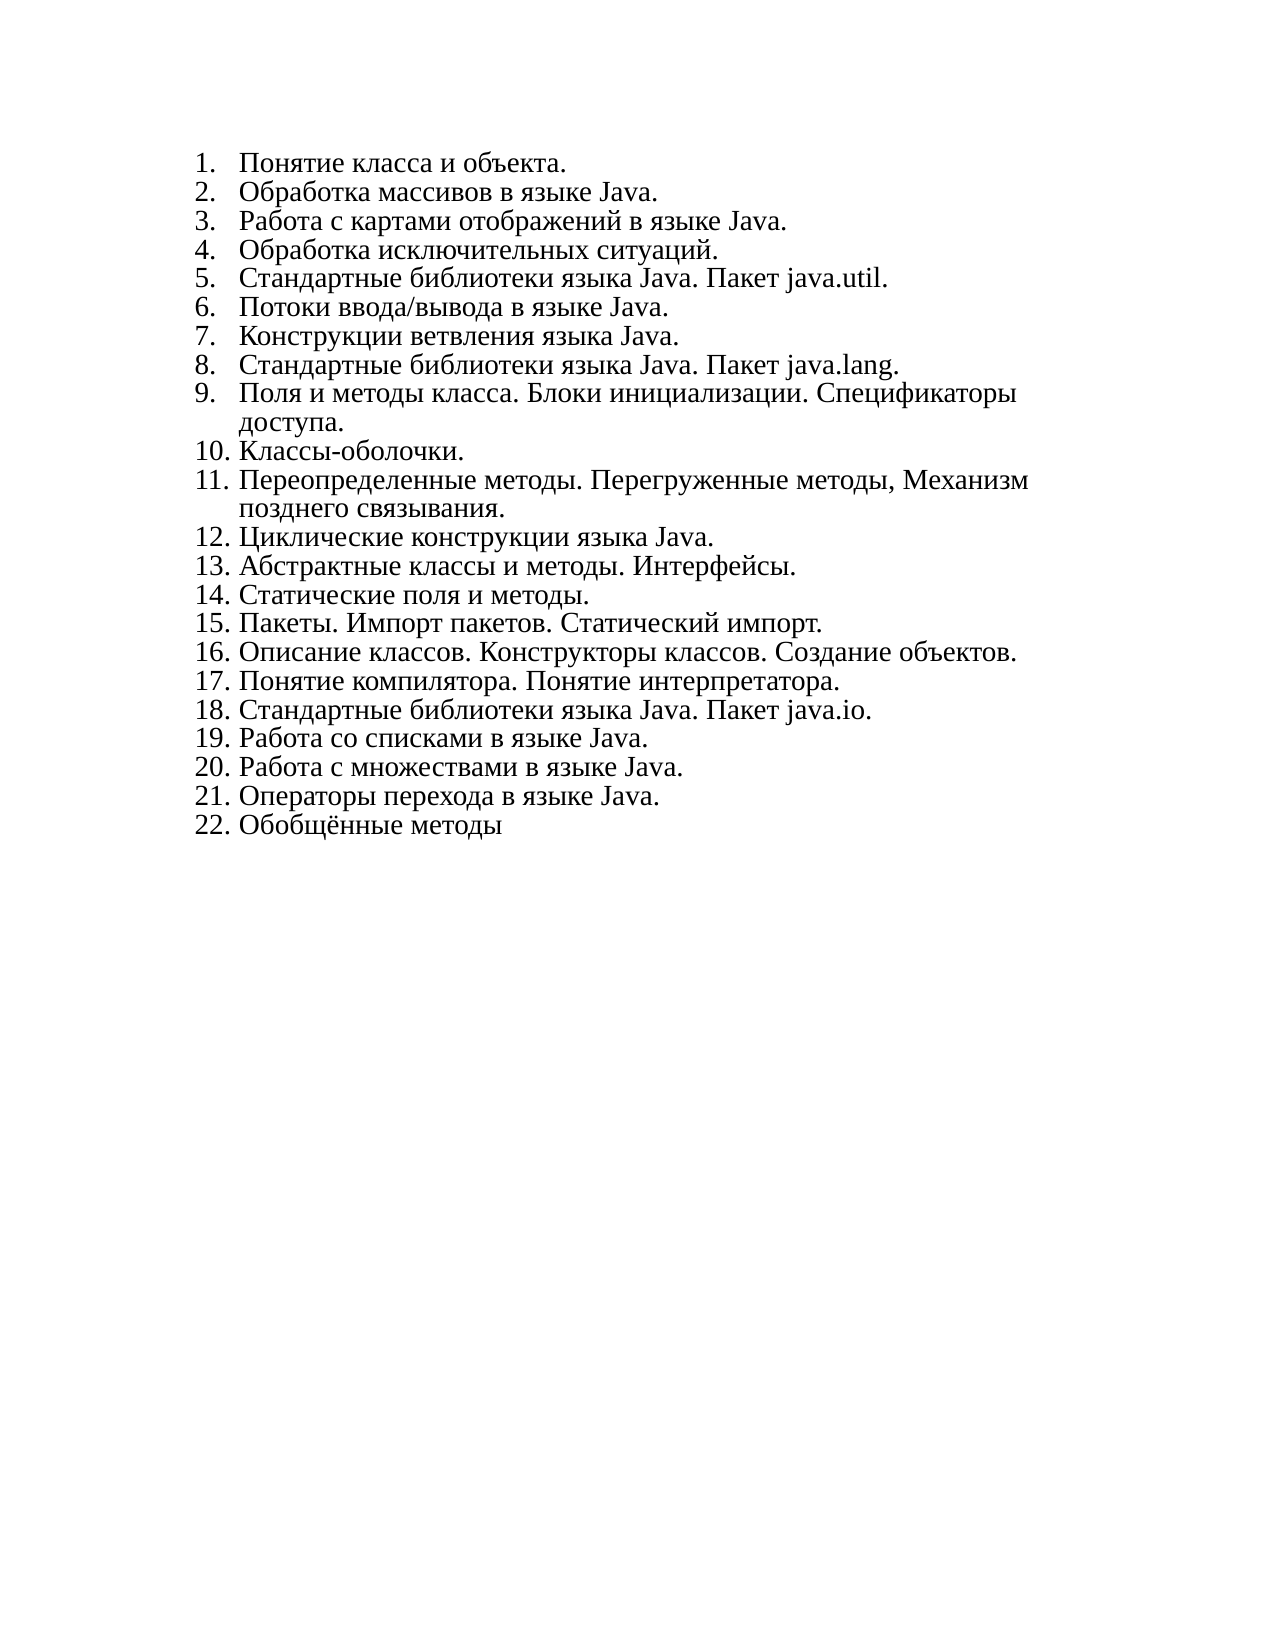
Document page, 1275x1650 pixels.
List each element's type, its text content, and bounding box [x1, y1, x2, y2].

list Абстрактные классы и методы. Интерфейсы. [194, 552, 1125, 581]
list Классы-оболочки. [194, 437, 1125, 466]
list Циклические конструкции языка Java. [194, 524, 1125, 552]
list Работа со списками в языке Java. [194, 725, 1125, 754]
list Потоки ввода/вывода в языке Java. [194, 294, 1125, 322]
list Описание классов. Конструкторы классов. Создание объектов. [194, 639, 1125, 667]
list Работа с множествами в языке Java. [194, 754, 1125, 782]
list Понятие компилятора. Понятие интерпретатора. [194, 667, 1125, 696]
list Операторы перехода в языке Java. [194, 782, 1125, 811]
list Поля и методы класса. Блоки инициализации. Спецификаторы доступа. [194, 380, 1125, 437]
list Пакеты. Импорт пакетов. Статический импорт. [194, 610, 1125, 639]
list Стандартные библиотеки языка Java. Пакет java.lang. [194, 351, 1125, 380]
list Обработка массивов в языке Java. [194, 179, 1125, 207]
list Понятие класса и объекта. [194, 150, 1125, 179]
list Конструкции ветвления языка Java. [194, 322, 1125, 351]
list Статические поля и методы. [194, 581, 1125, 610]
list Обобщённые методы [194, 811, 1125, 840]
list Переопределенные методы. Перегруженные методы, Механизм позднего связывания. [194, 466, 1125, 524]
list Стандартные библиотеки языка Java. Пакет java.io. [194, 696, 1125, 725]
list Обработка исключительных ситуаций. [194, 236, 1125, 265]
list Стандартные библиотеки языка Java. Пакет java.util. [194, 265, 1125, 294]
list Работа с картами отображений в языке Java. [194, 207, 1125, 236]
